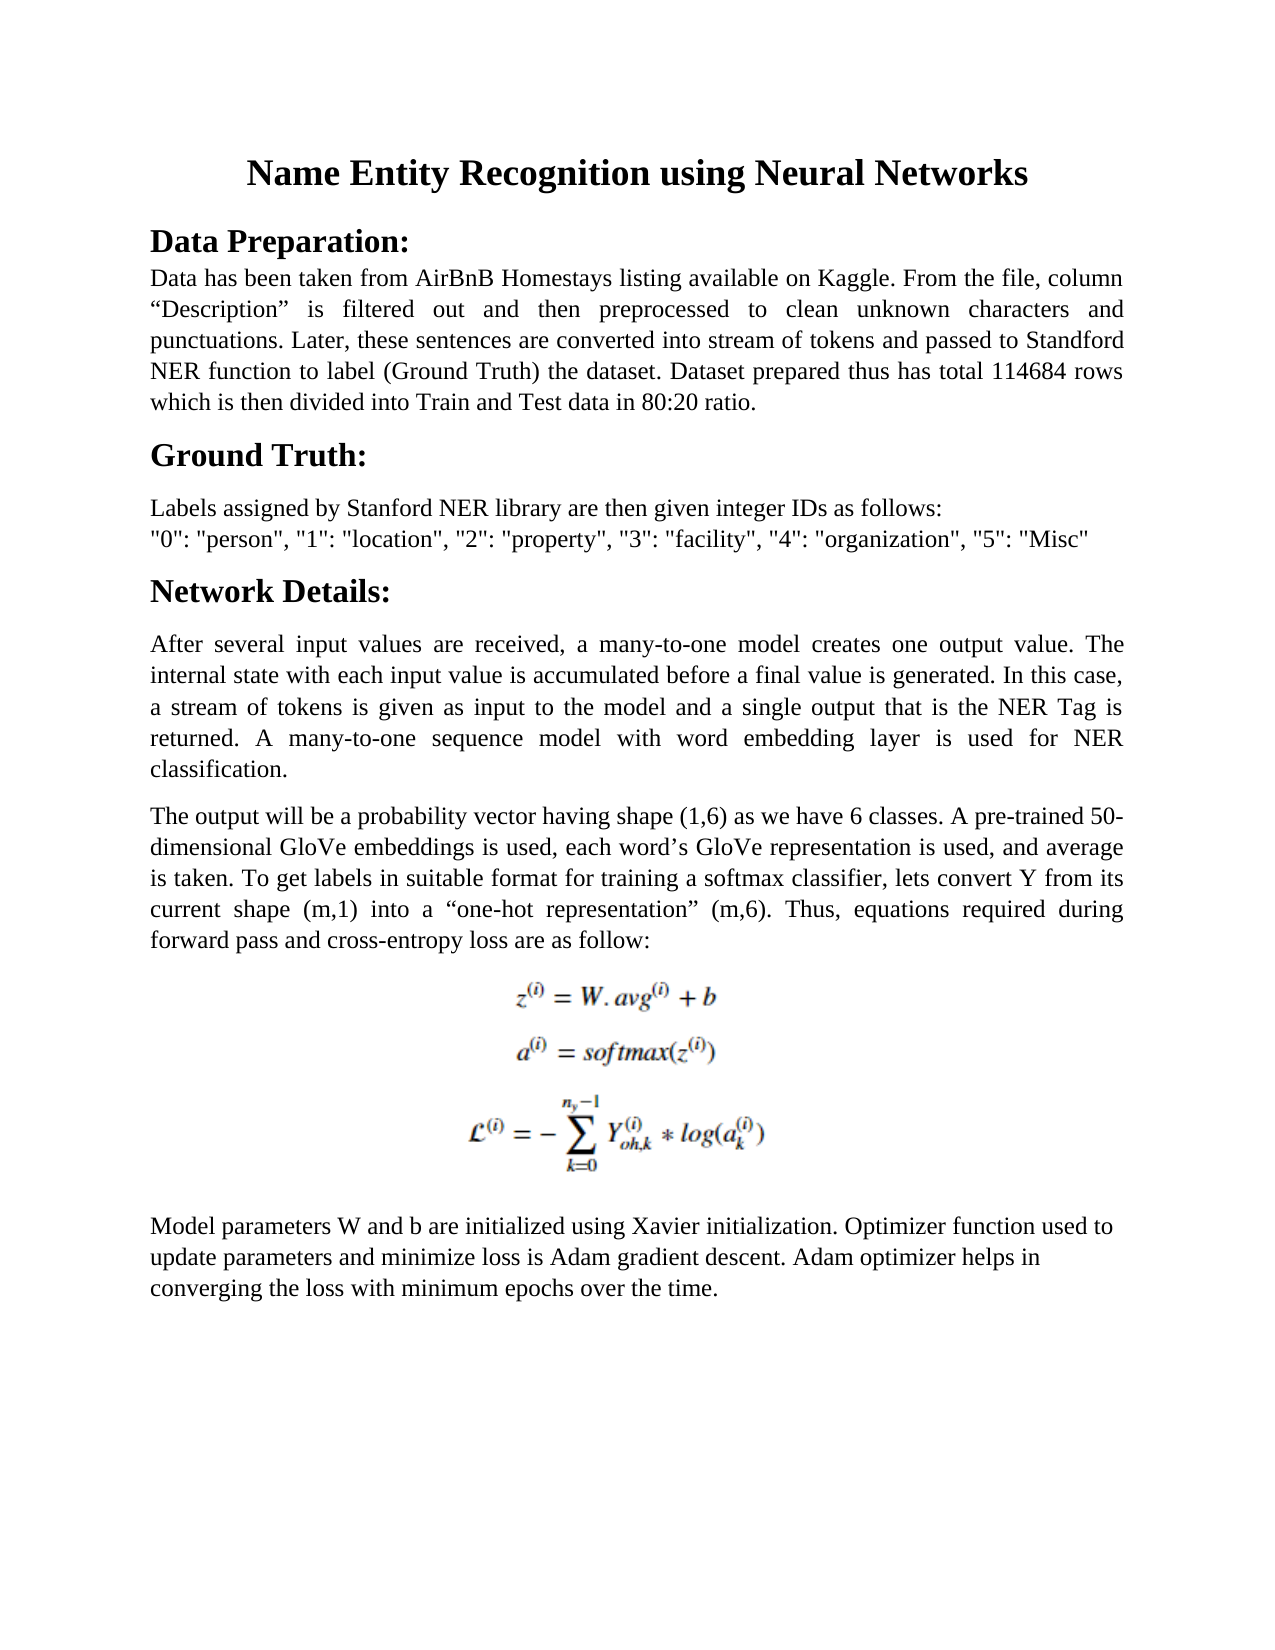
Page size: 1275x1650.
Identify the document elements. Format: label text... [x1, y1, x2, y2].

text Name Entity Recognition using Neural Networks [150, 150, 1125, 193]
text The output will be a probability vector having shape (1,6) as we have 6 classes. A pre-trained 50-dimensional GloVe embeddings is used, each word’s GloVe representation is used, and average is taken. To get labels in suitable format for training a softmax classifier, lets convert Y from its current shape (m,1) into a “one-hot representation” (m,6). Thus, equations required during forward pass and cross-entropy loss are as follow: [150, 801, 1125, 954]
text "0": "person", "1": "location", "2": "property", "3": "facility", "4": "organization", "5": "Misc" [150, 524, 1125, 553]
text Model parameters W and b are initialized using Xavier initialization. Optimizer function used to update parameters and minimize loss is Adam gradient descent. Adam optimizer helps in converging the loss with minimum epochs over the time. [150, 1211, 1125, 1302]
text Data has been taken from AirBnB Homestays listing available on Kaggle. From the file, column “Description” is filtered out and then preprocessed to clean unknown characters and punctuations. Later, these sentences are converted into stream of tokens and passed to Standford NER function to label (Ground Truth) the dataset. Dataset prepared thus has total 114684 rows which is then divided into Train and Test data in 80:20 ratio. [150, 263, 1125, 416]
subtitle Data Preparation: [150, 222, 1125, 260]
text Ground Truth: [150, 435, 1125, 473]
text Network Details: [150, 572, 1125, 610]
text After several input values are received, a many-to-one model creates one output value. The internal state with each input value is accumulated before a final value is generated. In this case, a stream of tokens is given as input to the model and a single output that is the NER Tag is returned. A many-to-one sequence model with word embedding layer is used for NER classification. [150, 629, 1125, 782]
text Labels assigned by Stanford NER library are then given integer IDs as follows: [150, 493, 1125, 522]
picture [442, 973, 833, 1192]
